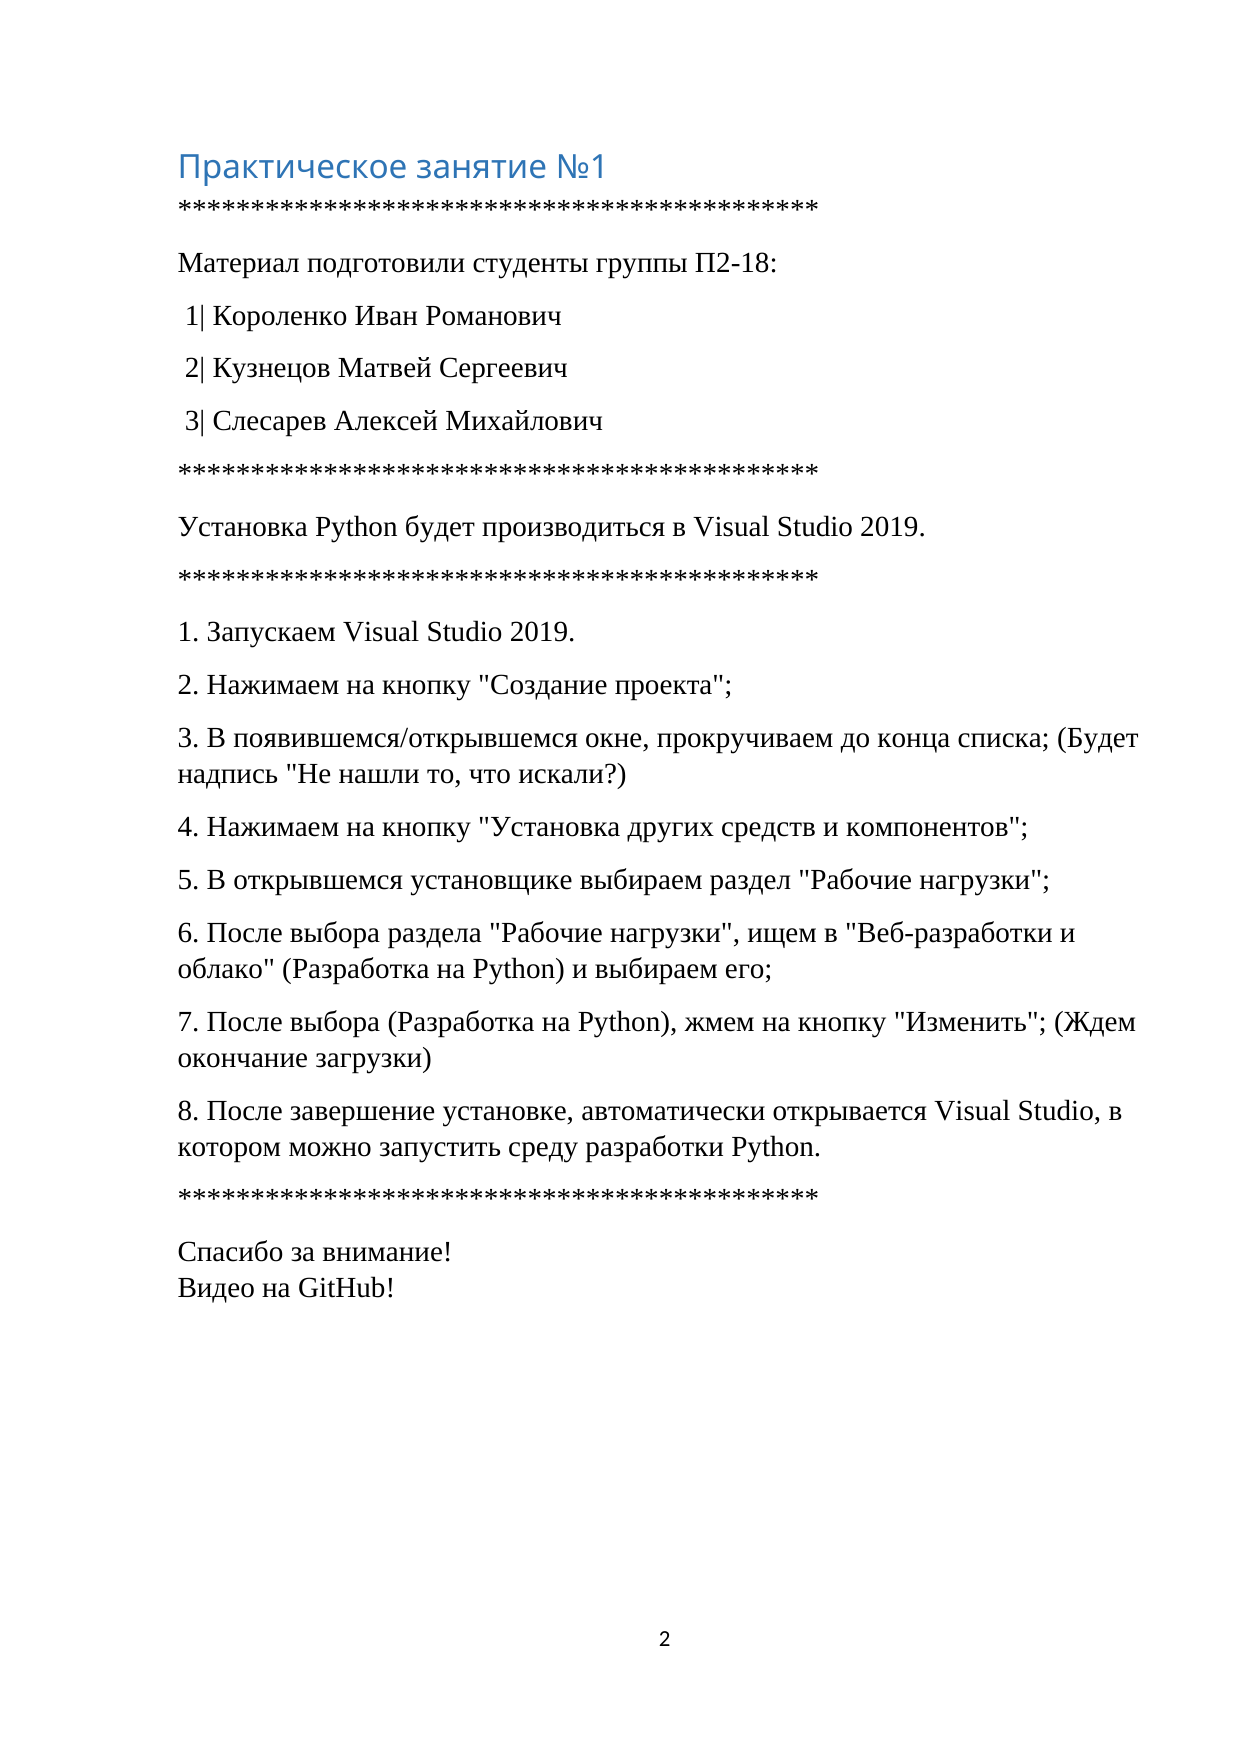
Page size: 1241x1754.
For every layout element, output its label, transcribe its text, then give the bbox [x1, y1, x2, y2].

text Установка Python будет производиться в Visual Studio 2019. [177, 509, 1152, 542]
text Спасибо за внимание! Видео на GitHub! [177, 1234, 1152, 1304]
text 2| Кузнецов Матвей Сергеевич [177, 351, 1152, 384]
text 4. Нажимаем на кнопку "Установка других средств и компонентов"; [177, 809, 1152, 843]
text ******************************************** [177, 456, 1152, 490]
text 1| Короленко Иван Романович [177, 298, 1152, 331]
subtitle Практическое занятие №1 [177, 143, 1152, 188]
text 7. После выбора (Разработка на Python), жмем на кнопку "Изменить"; (Ждем окончание загрузки) [177, 1004, 1152, 1073]
text ******************************************** [177, 1182, 1152, 1215]
text 1. Запускаем Visual Studio 2019. [177, 614, 1152, 648]
text 6. После выбора раздела "Рабочие нагрузки", ищем в "Веб-разработки и облако" (Разработка на Python) и выбираем его; [177, 915, 1152, 984]
text ******************************************** [177, 562, 1152, 595]
text 3. В появившемся/открывшемся окне, прокручиваем до конца списка; (Будет надпись "Не нашли то, что искали?) [177, 720, 1152, 790]
text 2. Нажимаем на кнопку "Создание проекта"; [177, 667, 1152, 701]
text 5. В открывшемся установщике выбираем раздел "Рабочие нагрузки"; [177, 862, 1152, 896]
text 3| Слесарев Алексей Михайлович [177, 403, 1152, 437]
text Материал подготовили студенты группы П2-18: [177, 245, 1152, 278]
text ******************************************** [177, 192, 1152, 226]
text 8. После завершение установке, автоматически открывается Visual Studio, в котором можно запустить среду разработки Python. [177, 1093, 1152, 1162]
